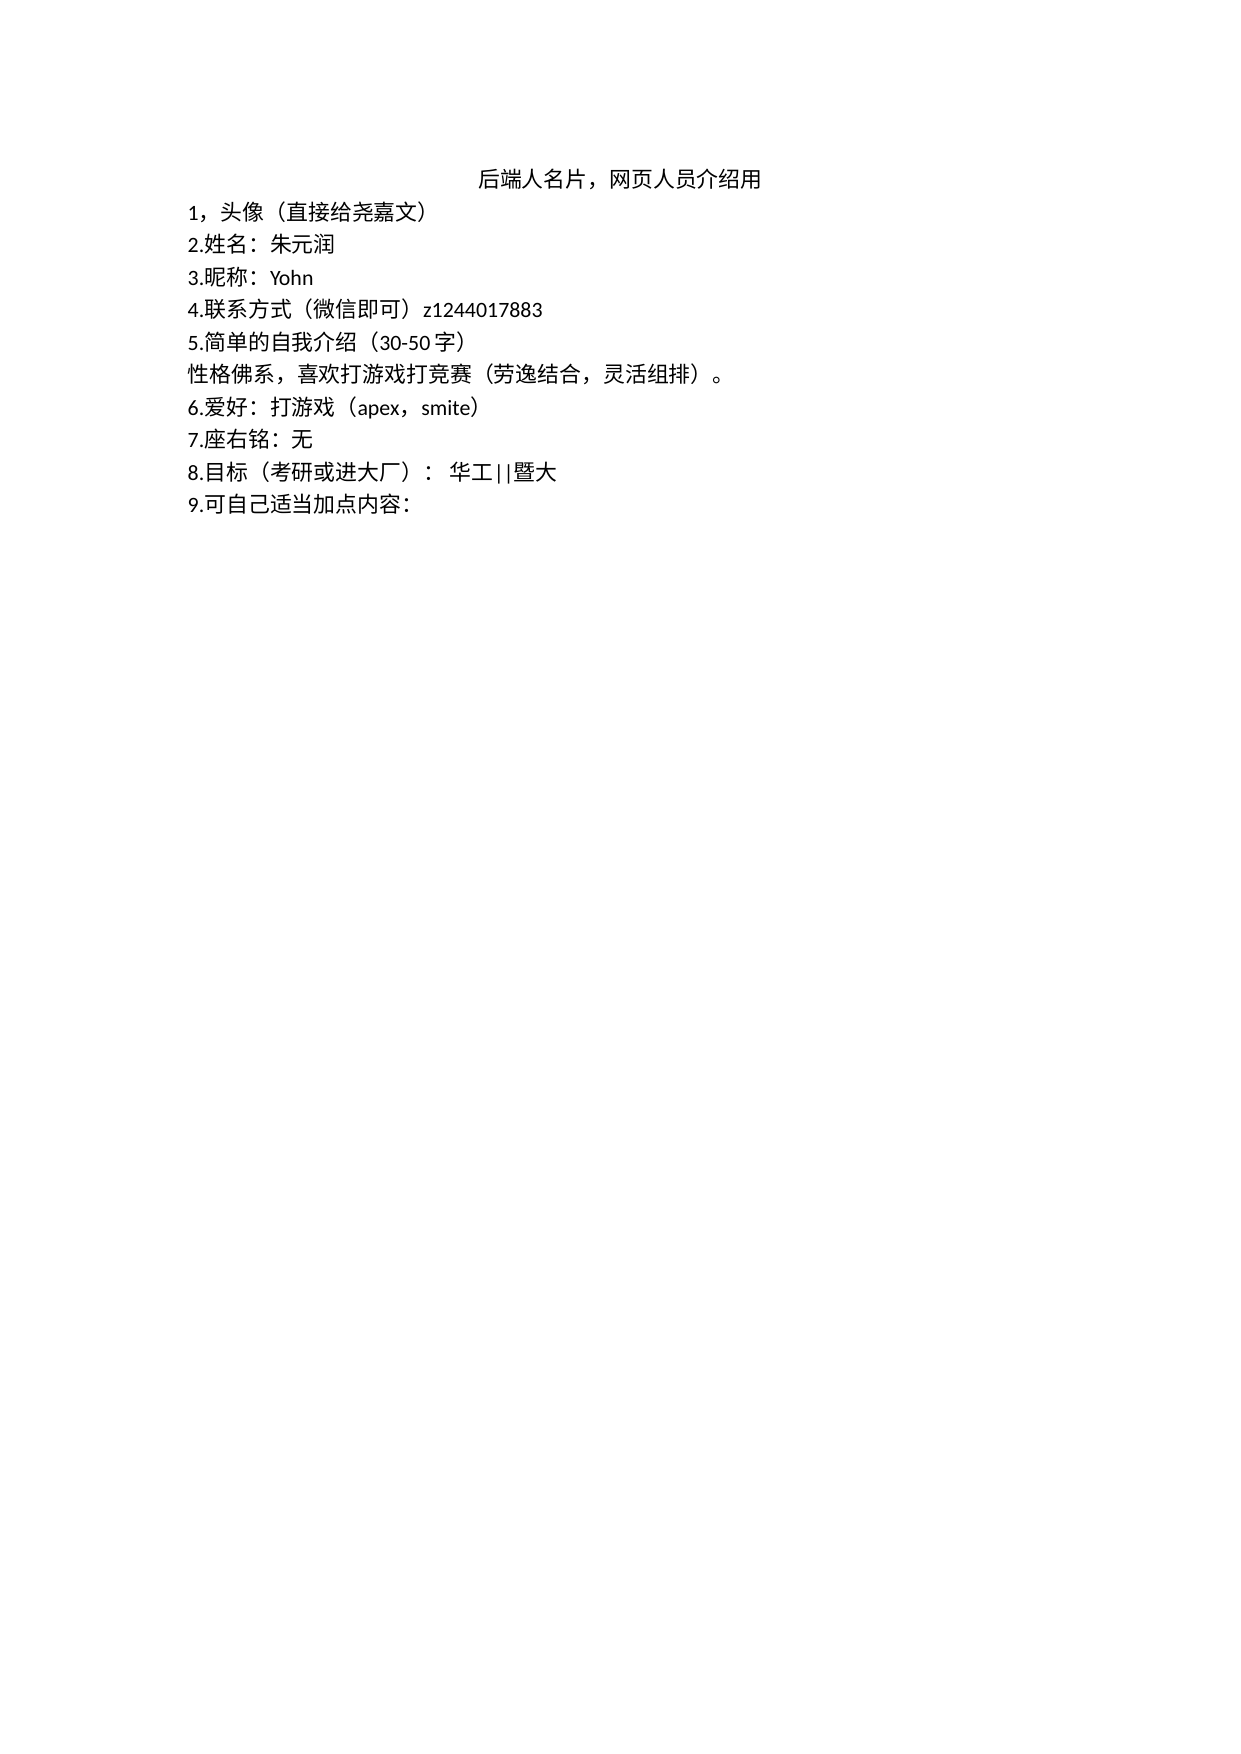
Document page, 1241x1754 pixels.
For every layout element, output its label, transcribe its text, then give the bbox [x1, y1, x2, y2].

text 4.联系方式（微信即可）z1244017883 [187, 292, 1053, 324]
text 5.简单的自我介绍（30-50字） [187, 324, 1053, 357]
text 7.座右铭：无 [187, 422, 1053, 454]
text 性格佛系，喜欢打游戏打竞赛（劳逸结合，灵活组排）。 [187, 357, 1053, 389]
text 8.目标（考研或进大厂）： 华工||暨大 [187, 454, 1053, 487]
text 1，头像（直接给尧嘉文） [187, 194, 1053, 227]
text 2.姓名：朱元润 [187, 227, 1053, 259]
text 3.昵称：Yohn [187, 259, 1053, 292]
text 后端人名片，网页人员介绍用 [187, 162, 1053, 194]
text 9.可自己适当加点内容： [187, 487, 1053, 519]
text 6.爱好：打游戏（apex，smite） [187, 389, 1053, 422]
